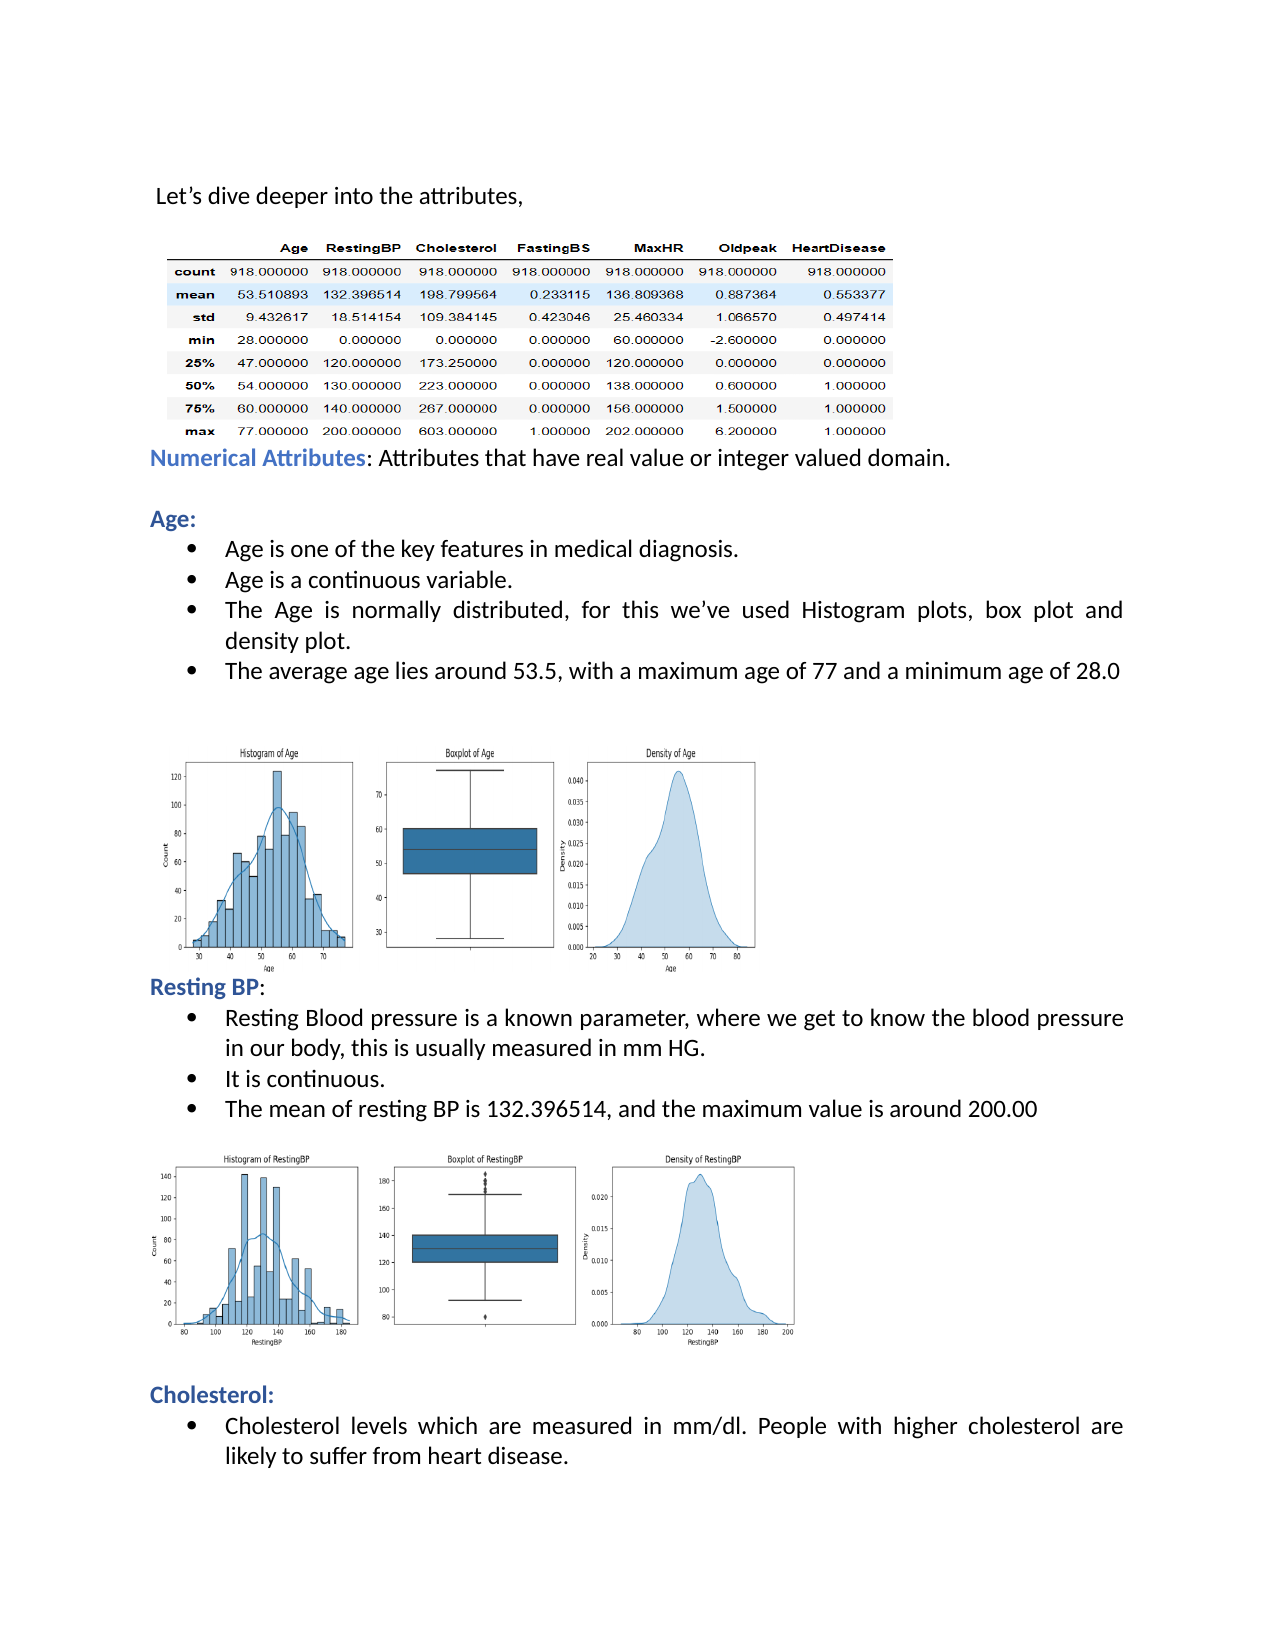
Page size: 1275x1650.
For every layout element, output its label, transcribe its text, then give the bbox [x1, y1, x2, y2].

text Cholesterol: [150, 1379, 1125, 1410]
text Numerical Attributes: Attributes that have real value or integer valued domain. [150, 442, 1125, 472]
list The mean of resting BP is 132.396514, and the maximum value is around 200.00 [187, 1093, 1125, 1124]
picture [150, 241, 901, 442]
list It is continuous. [187, 1063, 1125, 1093]
list Age is one of the key features in medical diagnosis. [187, 533, 1125, 564]
picture [150, 746, 760, 972]
list Age is a continuous variable. [187, 564, 1125, 594]
text Resting BP: [150, 971, 1125, 1002]
list The average age lies around 53.5, with a maximum age of 77 and a minimum age of 28.0 [187, 655, 1125, 686]
list Resting Blood pressure is a known parameter, where we get to know the blood pressure in our body, this is usually measured in mm HG. [187, 1002, 1125, 1063]
list The Age is normally distributed, for this we’ve used Histogram plots, box plot and density plot. [187, 594, 1125, 655]
text Age: [150, 503, 1125, 533]
list Cholesterol levels which are measured in mm/dl. People with higher cholesterol are likely to suffer from heart disease. [187, 1410, 1125, 1471]
text Let’s dive deeper into the attributes, [150, 181, 1125, 211]
picture [150, 1154, 798, 1349]
